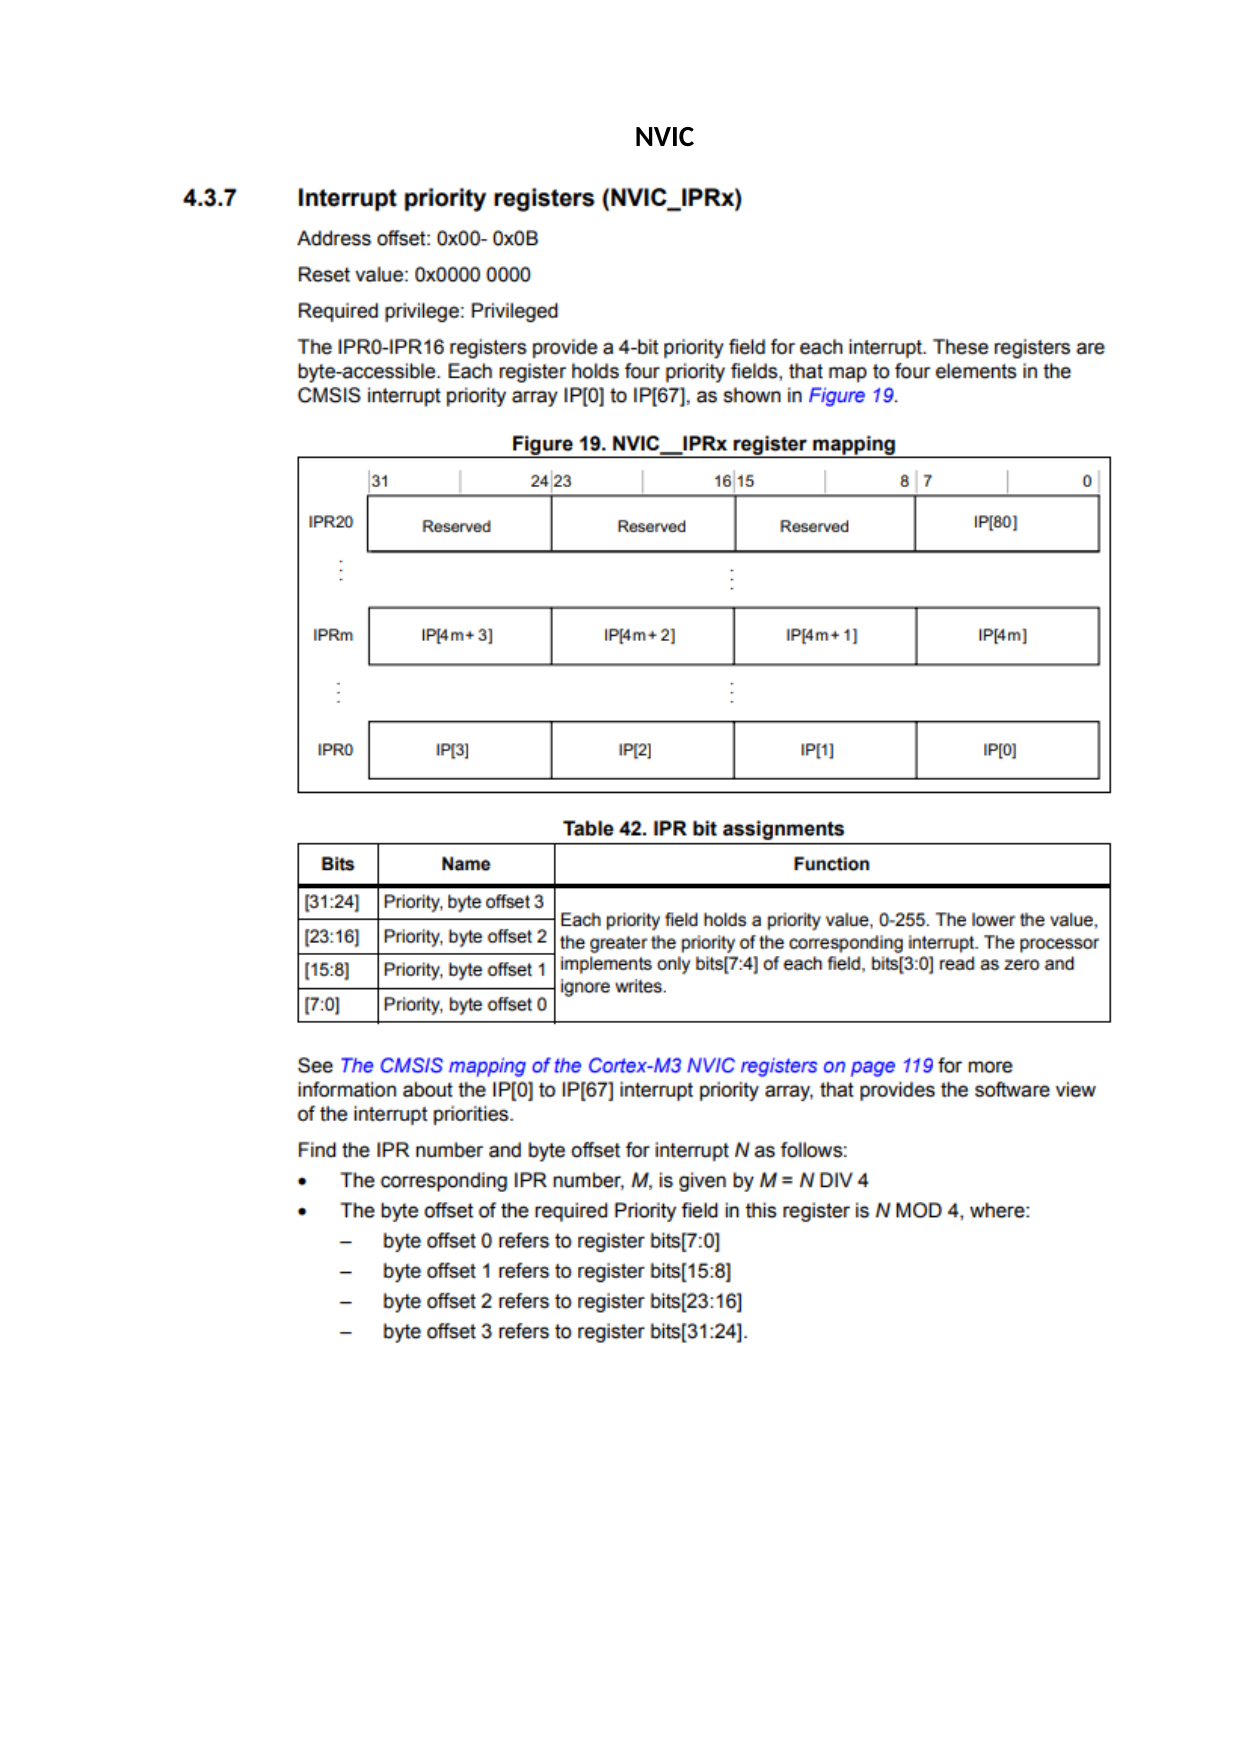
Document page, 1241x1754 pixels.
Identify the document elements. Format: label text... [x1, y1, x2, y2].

picture [177, 173, 1152, 1358]
text NVIC [177, 118, 1152, 154]
